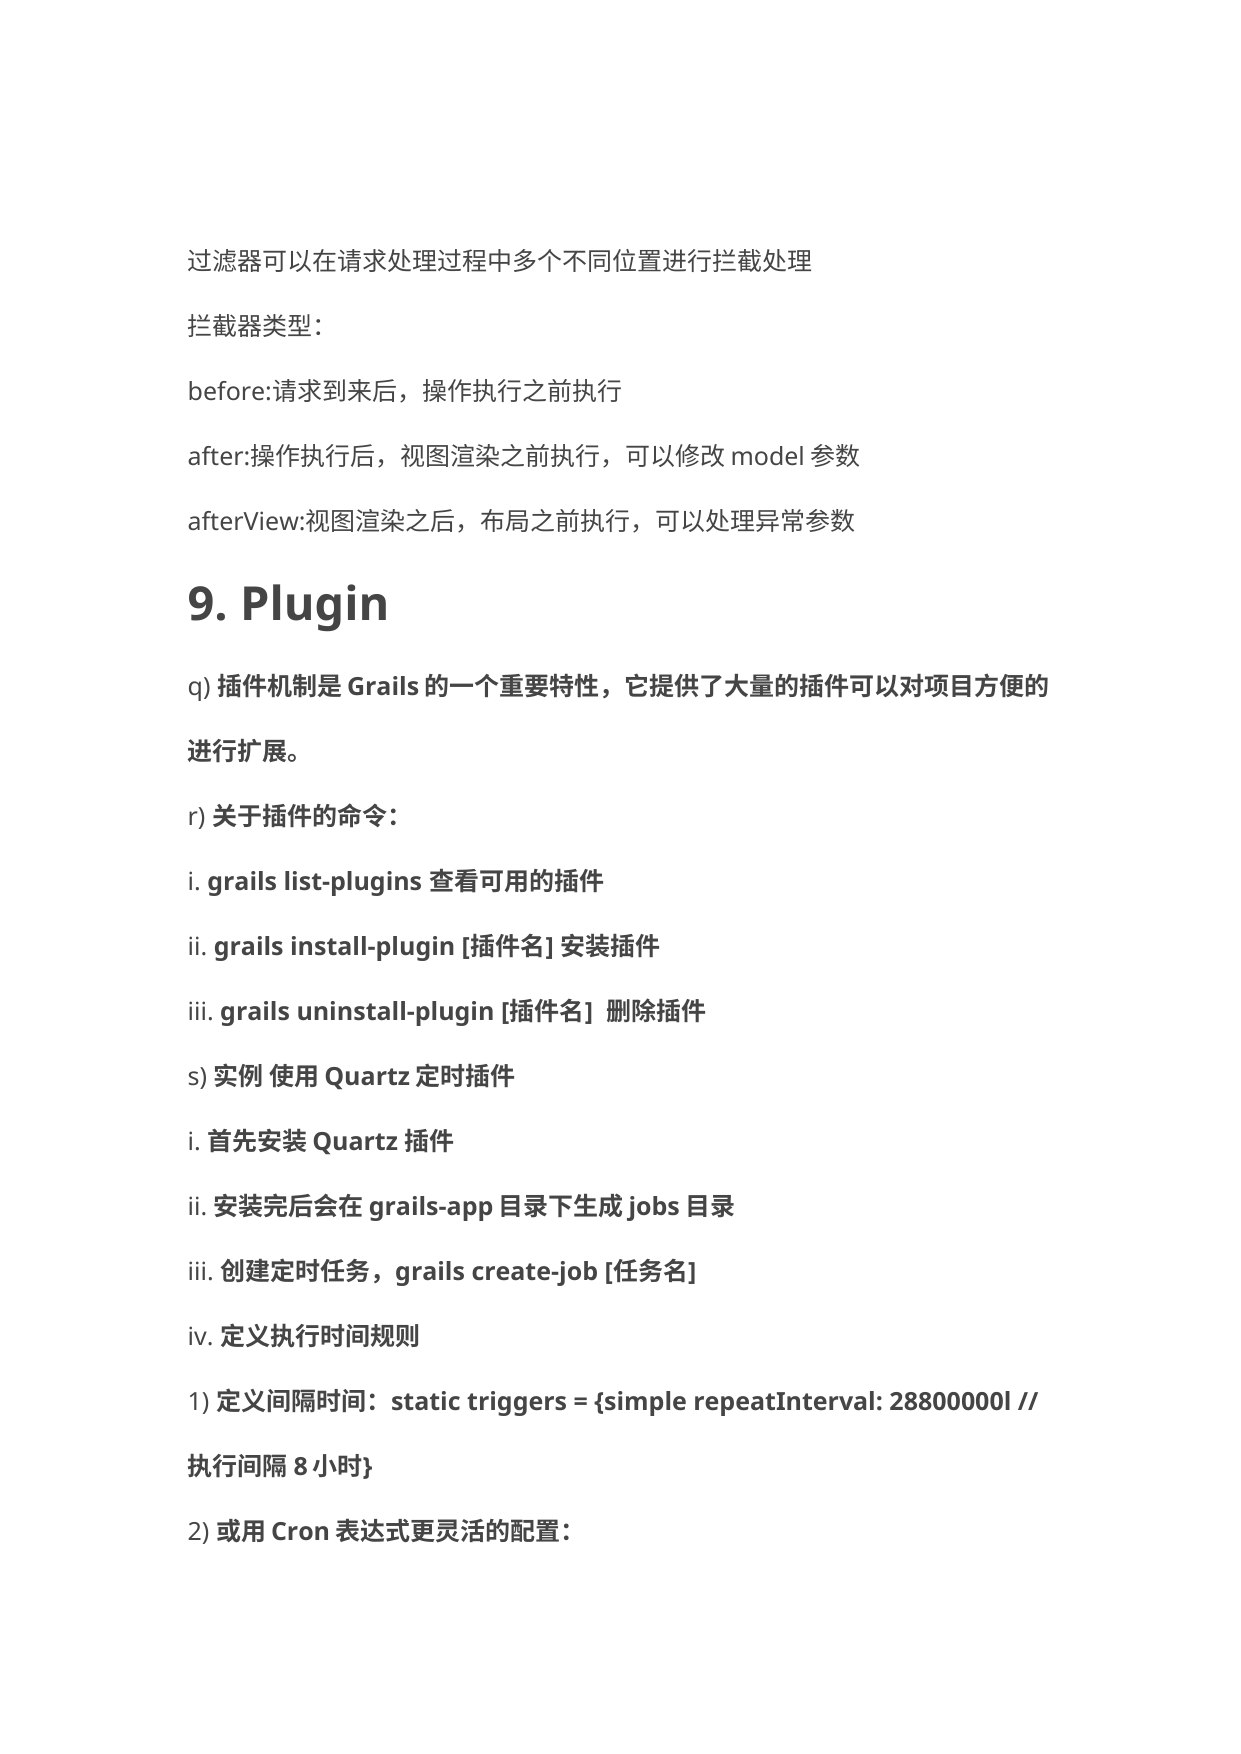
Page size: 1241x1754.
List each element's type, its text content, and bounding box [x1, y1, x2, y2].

text 2) 或用Cron表达式更灵活的配置： [187, 1497, 1053, 1562]
text 过滤器可以在请求处理过程中多个不同位置进行拦截处理 [187, 227, 1053, 292]
text 拦截器类型： [187, 292, 1053, 357]
text s) 实例 使用Quartz定时插件 [187, 1042, 1053, 1107]
text i. grails list-plugins 查看可用的插件 [187, 847, 1053, 912]
text i. 首先安装Quartz 插件 [187, 1107, 1053, 1172]
text ii. grails install-plugin [插件名] 安装插件 [187, 912, 1053, 977]
text q) 插件机制是Grails的一个重要特性，它提供了大量的插件可以对项目方便的进行扩展。 [187, 652, 1053, 782]
text after:操作执行后，视图渲染之前执行，可以修改model参数 [187, 422, 1053, 487]
subtitle 9. Plugin [187, 569, 1053, 634]
text iii. 创建定时任务，grails create-job [任务名] [187, 1237, 1053, 1302]
text iv. 定义执行时间规则 [187, 1302, 1053, 1367]
text afterView:视图渲染之后，布局之前执行，可以处理异常参数 [187, 487, 1053, 552]
text ii. 安装完后会在grails-app目录下生成jobs目录 [187, 1172, 1053, 1237]
text 1) 定义间隔时间：static triggers = {simple repeatInterval: 28800000l // 执行间隔 8小时} [187, 1367, 1053, 1497]
text r) 关于插件的命令： [187, 782, 1053, 847]
text iii. grails uninstall-plugin [插件名] 删除插件 [187, 977, 1053, 1042]
text before:请求到来后，操作执行之前执行 [187, 357, 1053, 422]
